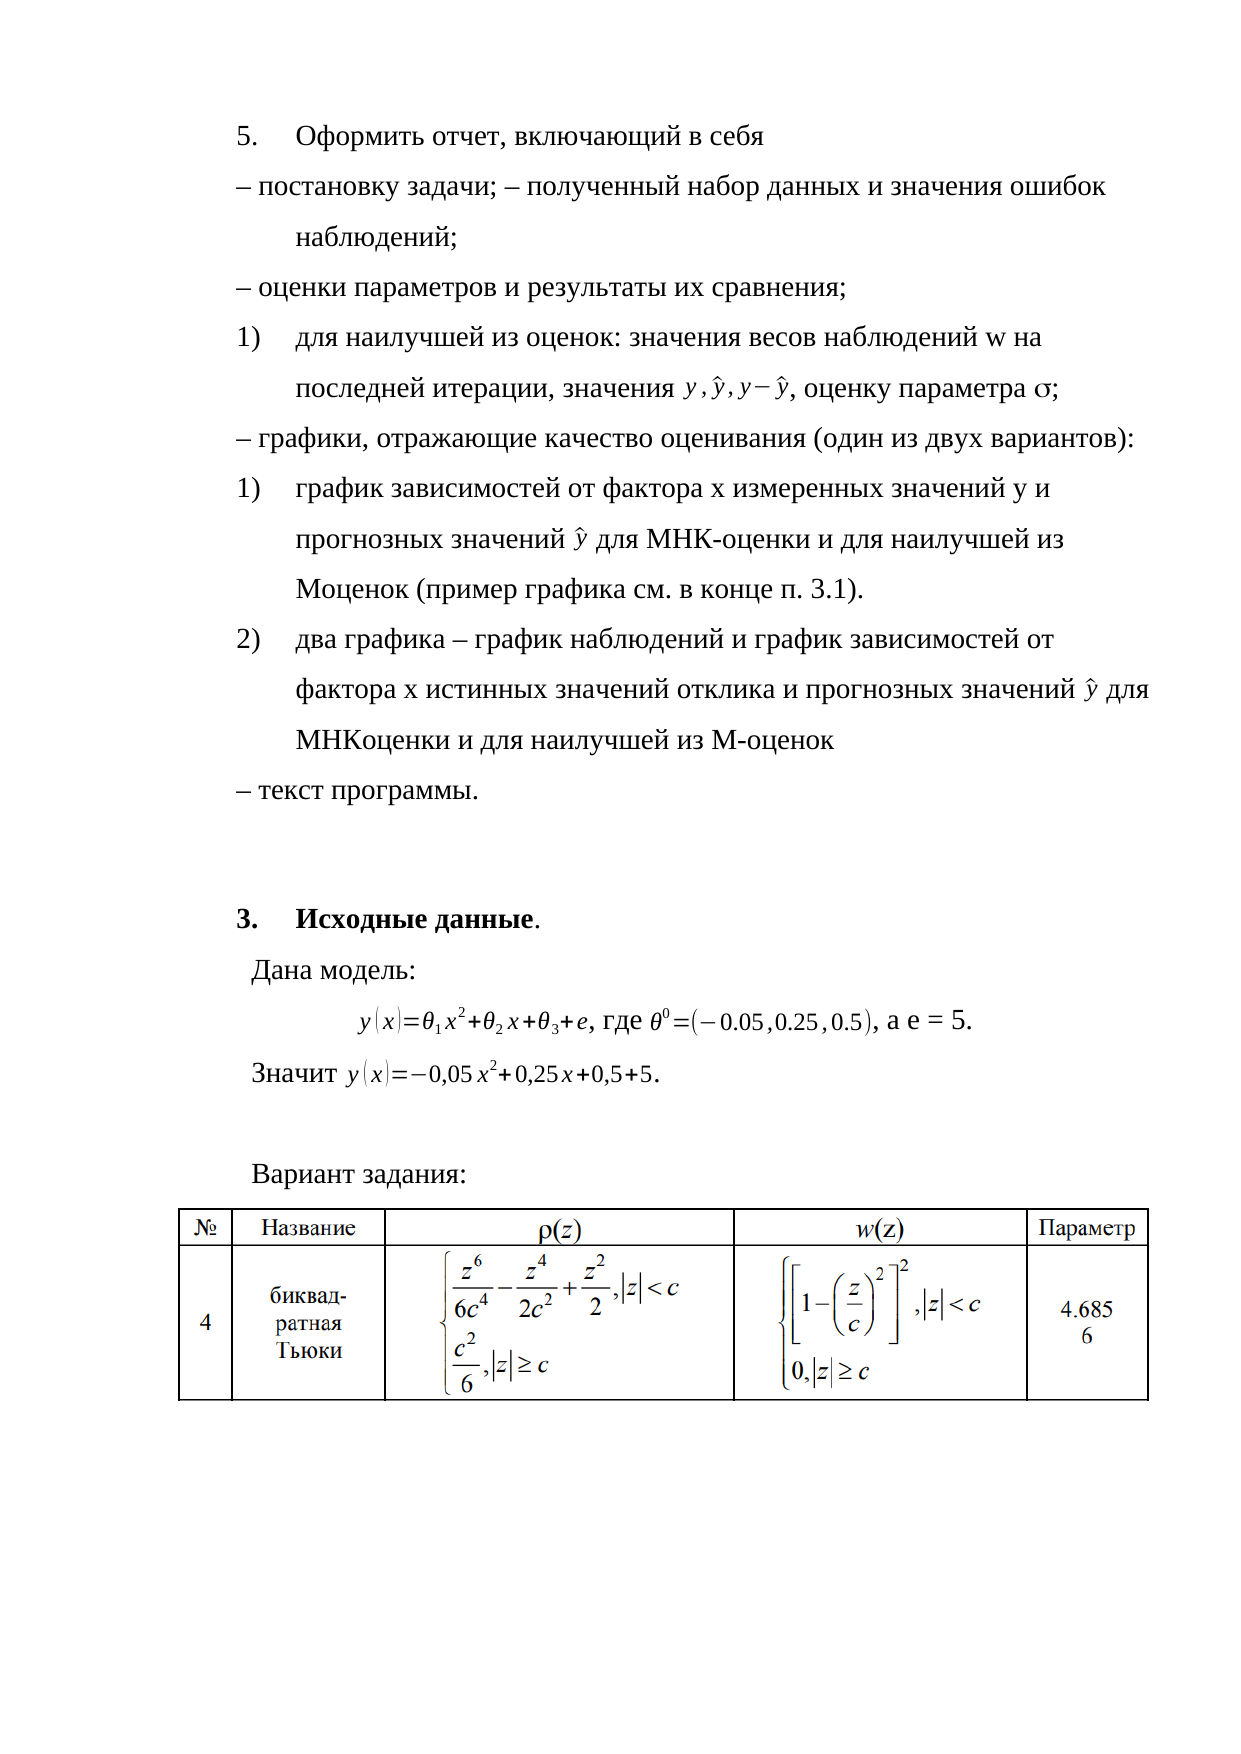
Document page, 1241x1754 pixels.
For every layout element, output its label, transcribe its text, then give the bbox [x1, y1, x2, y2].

list график зависимостей от фактора x измеренных значений y и прогнозных значений для МНК-оценки и для наилучшей из Моценок (пример графика см. в конце п. 3.1). [236, 470, 1152, 604]
list два графика – график наблюдений и график зависимостей от фактора x истинных значений отклика и прогнозных значений для МНКоценки и для наилучшей из М-оценок [236, 621, 1152, 756]
list – графики, отражающие качество оценивания (один из двух вариантов): [236, 420, 1152, 454]
text , где , а e = 5. [177, 1002, 1152, 1039]
list – текст программы. [236, 772, 1152, 806]
list – постановку задачи; – полученный набор данных и значения ошибок наблюдений; [236, 168, 1152, 252]
picture [177, 1206, 1151, 1401]
list для наилучшей из оценок: значения весов наблюдений w на последней итерации, значения , оценку параметра ; [236, 319, 1152, 403]
text Значит . [177, 1056, 1152, 1089]
text Вариант задания: [177, 1156, 1152, 1190]
list Исходные данные. [236, 902, 1152, 935]
list Оформить отчет, включающий в себя [236, 118, 1152, 152]
text Дана модель: [177, 952, 1152, 986]
list – оценки параметров и результаты их сравнения; [236, 269, 1152, 303]
